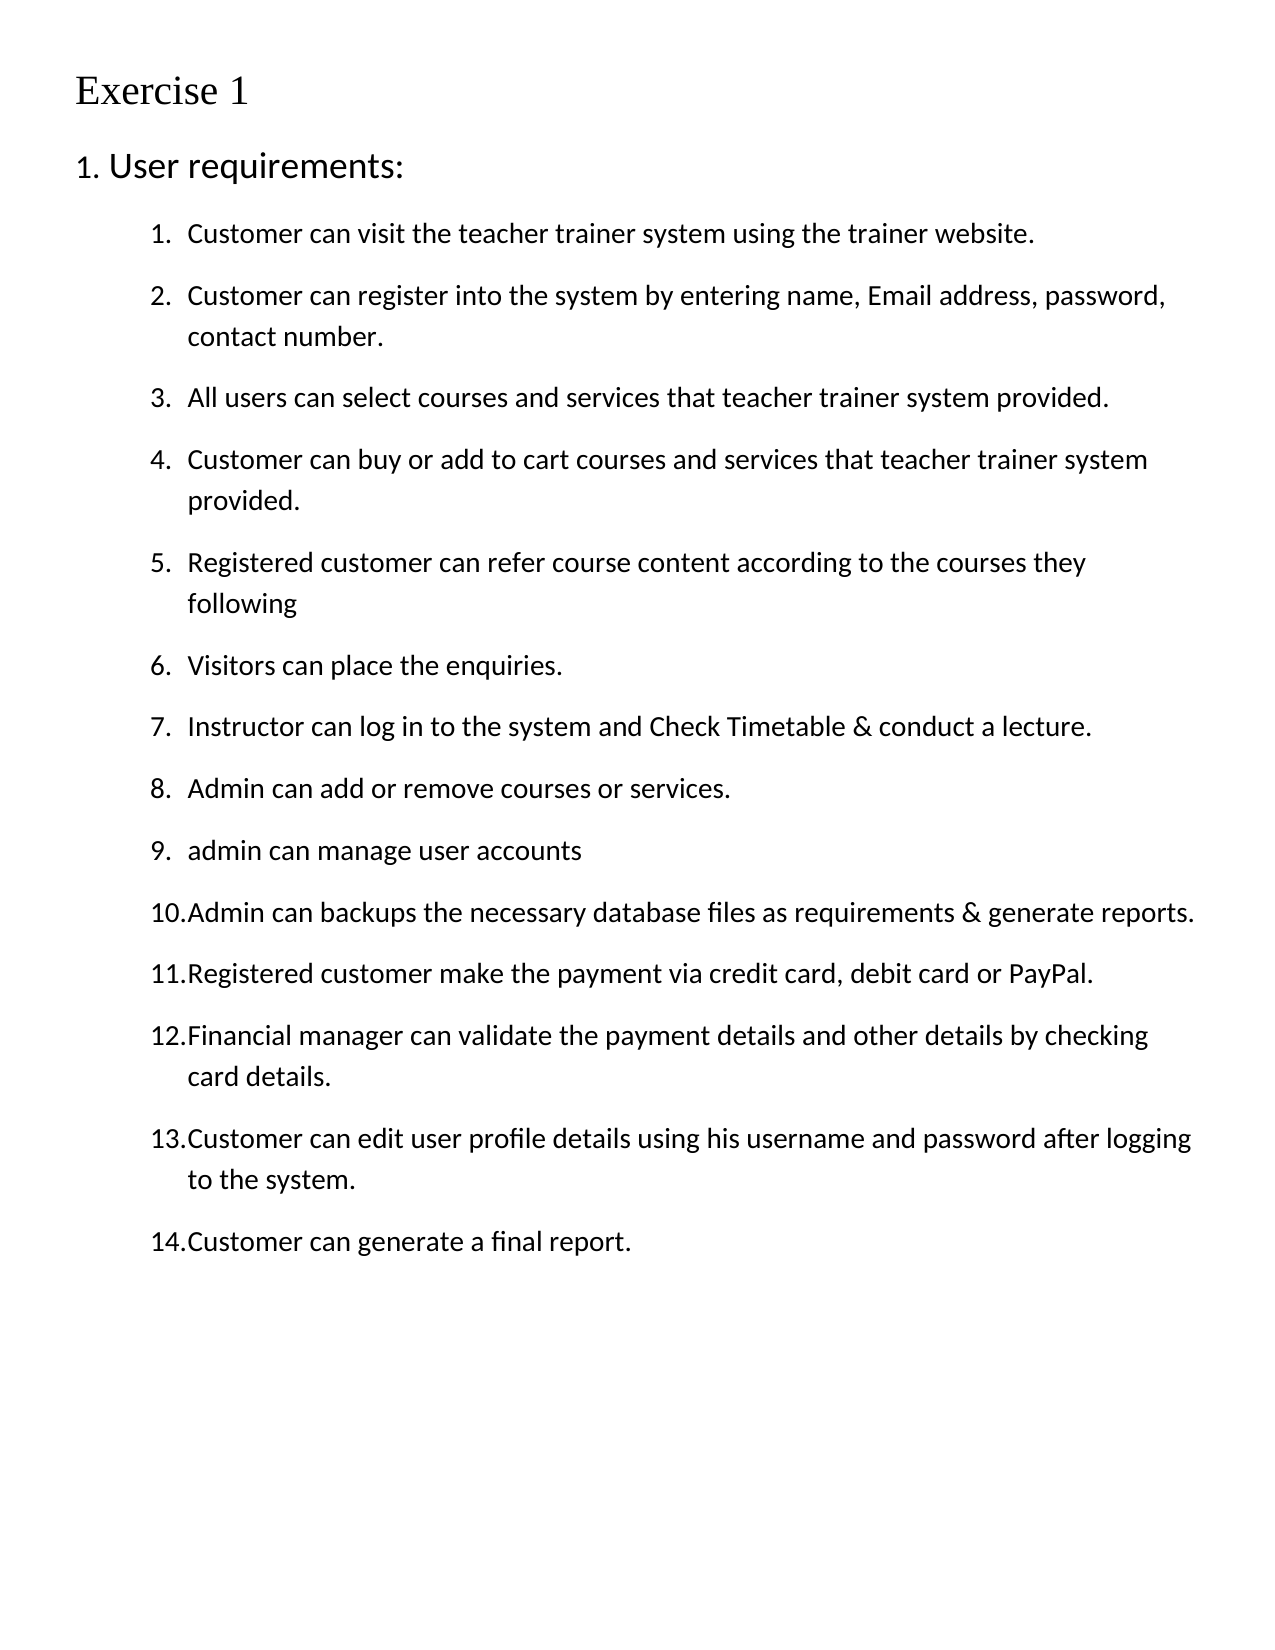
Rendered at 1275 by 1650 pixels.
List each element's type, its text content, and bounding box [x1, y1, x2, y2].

list Financial manager can validate the payment details and other details by checking card details. [150, 1017, 1200, 1094]
list Customer can generate a final report. [150, 1223, 1200, 1258]
list Customer can edit user profile details using his username and password after logging to the system. [150, 1120, 1200, 1197]
text Exercise 1 [75, 66, 1200, 113]
list Admin can add or remove courses or services. [150, 770, 1200, 806]
list All users can select courses and services that teacher trainer system provided. [150, 379, 1200, 415]
list admin can manage user accounts [150, 832, 1200, 868]
list Visitors can place the enquiries. [150, 647, 1200, 682]
list Customer can visit the teacher trainer system using the trainer website. [150, 215, 1200, 251]
list Instructor can log in to the system and Check Timetable & conduct a lecture. [150, 708, 1200, 744]
text 1. User requirements: [75, 142, 1200, 187]
list Registered customer make the payment via credit card, debit card or PayPal. [150, 956, 1200, 991]
list Customer can buy or add to cart courses and services that teacher trainer system provided. [150, 441, 1200, 518]
list Registered customer can refer course content according to the courses they following [150, 544, 1200, 621]
list Customer can register into the system by entering name, Email address, password, contact number. [150, 277, 1200, 353]
list Admin can backups the necessary database files as requirements & generate reports. [150, 894, 1200, 929]
